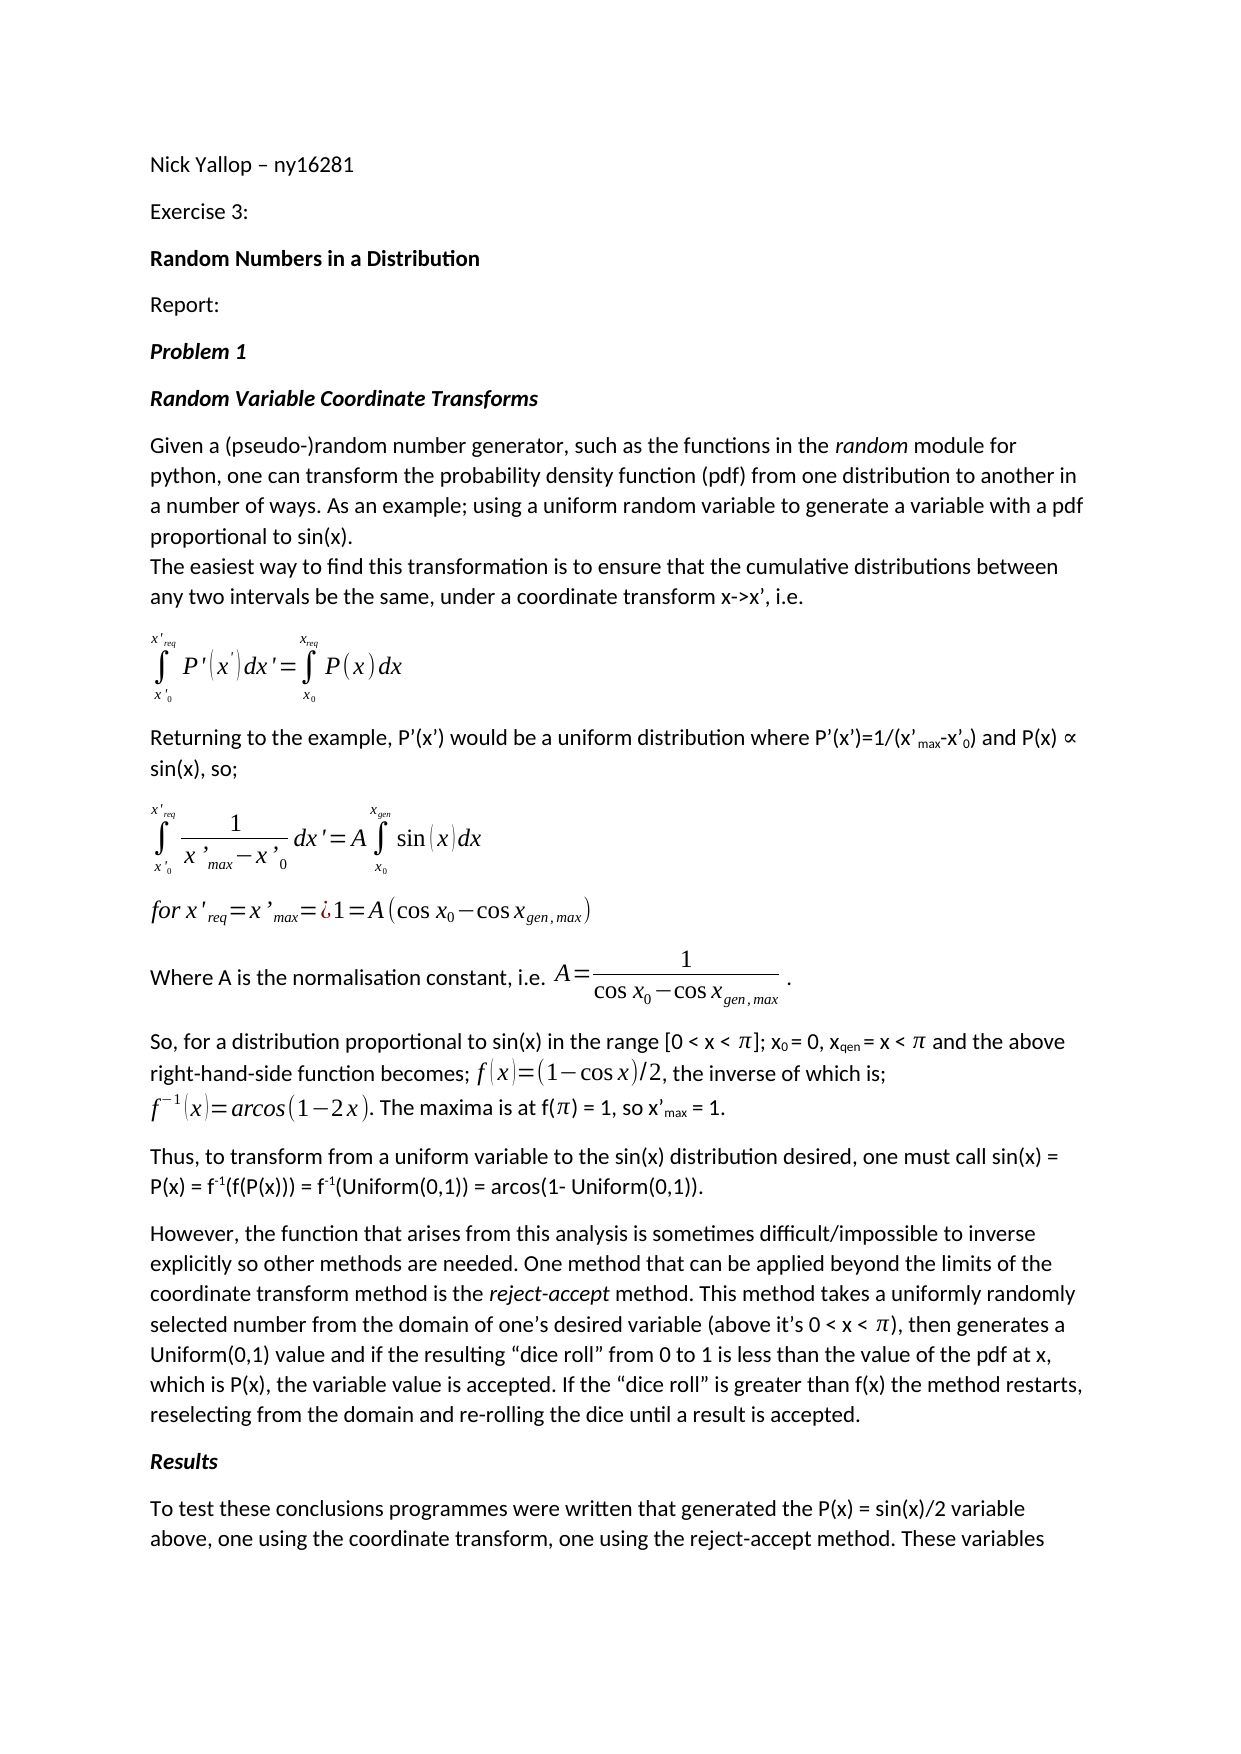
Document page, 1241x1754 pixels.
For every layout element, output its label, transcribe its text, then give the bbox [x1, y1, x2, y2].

text Random Numbers in a Distribution [150, 244, 1090, 272]
text Where A is the normalisation constant, i.e. . [150, 945, 1090, 1008]
text Given a (pseudo-)random number generator, such as the functions in the random module for python, one can transform the probability density function (pdf) from one distribution to another in a number of ways. As an example; using a uniform random variable to generate a variable with a pdf proportional to sin(x). The easiest way to find this transformation is to ensure that the cumulative distributions between any two intervals be the same, under a coordinate transform x->x’, i.e. [150, 431, 1090, 610]
text Report: [150, 291, 1090, 319]
text Random Variable Coordinate Transforms [150, 384, 1090, 412]
text Nick Yallop – ny16281 [150, 150, 1090, 178]
text Exercise 3: [150, 197, 1090, 225]
text Thus, to transform from a uniform variable to the sin(x) distribution desired, one must call sin(x) = P(x) = f-1(f(P(x))) = f-1(Uniform(0,1)) = arcos(1- Uniform(0,1)). [150, 1142, 1090, 1200]
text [150, 1494, 1090, 1552]
text However, the function that arises from this analysis is sometimes difficult/impossible to inverse explicitly so other methods are needed. One method that can be applied beyond the limits of the coordinate transform method is the reject-accept method. This method takes a uniformly randomly selected number from the domain of one’s desired variable (above it’s 0 < x < ), then generates a Uniform(0,1) value and if the resulting “dice roll” from 0 to 1 is less than the value of the pdf at x, which is P(x), the variable value is accepted. If the “dice roll” is greater than f(x) the method restarts, reselecting from the domain and re-rolling the dice until a result is accepted. [150, 1219, 1090, 1428]
text Results [150, 1447, 1090, 1475]
text Problem 1 [150, 337, 1090, 366]
text Returning to the example, P’(x’) would be a uniform distribution where P’(x’)=1/(x’max-x’0) and P(x) ∝ sin(x), so; [150, 723, 1090, 782]
text So, for a distribution proportional to sin(x) in the range [0 < x < ]; x0 = 0, xqen = x < and the above right-hand-side function becomes; , the inverse of which is; . The maxima is at f() = 1, so x’max = 1. [150, 1027, 1090, 1123]
